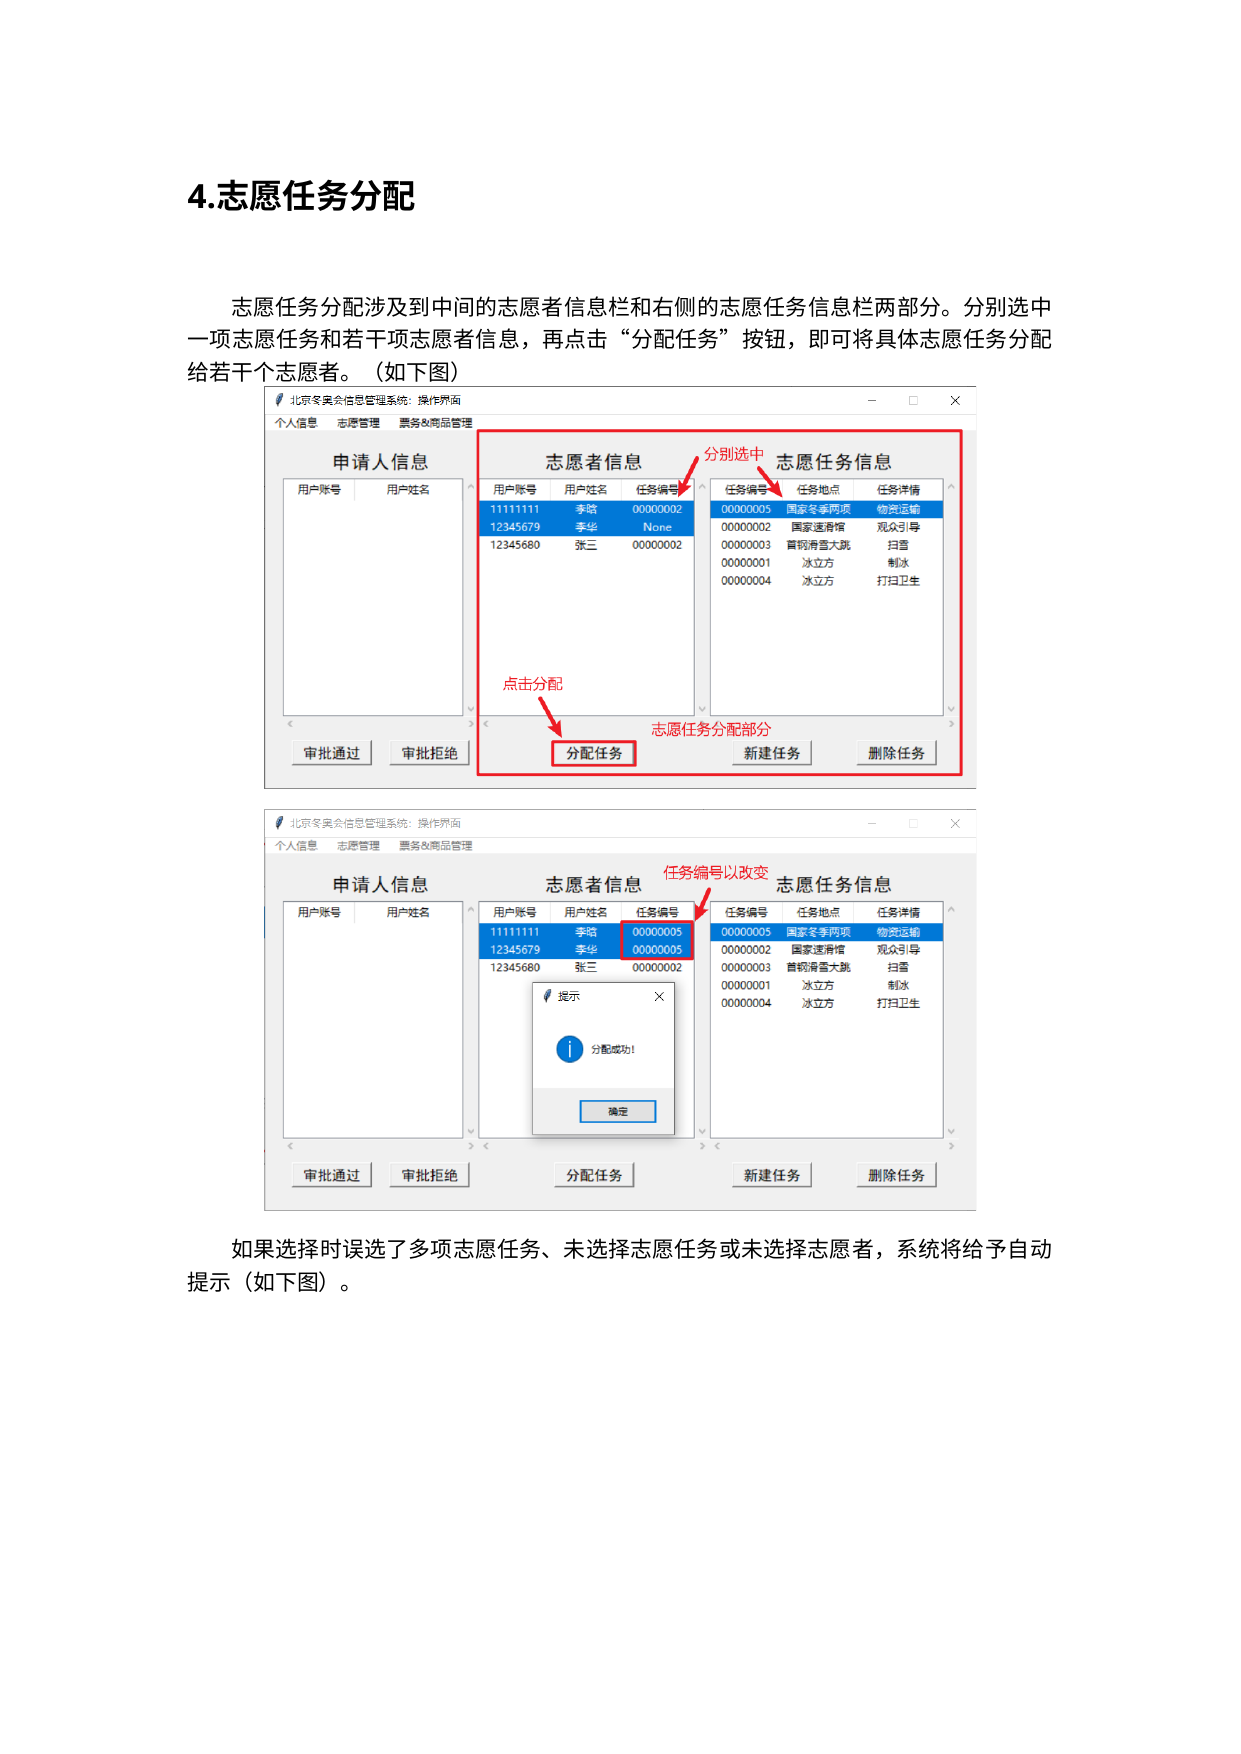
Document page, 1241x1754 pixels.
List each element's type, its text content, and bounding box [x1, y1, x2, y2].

picture [264, 809, 977, 1211]
text 志愿任务分配涉及到中间的志愿者信息栏和右侧的志愿任务信息栏两部分。分别选中一项志愿任务和若干项志愿者信息，再点击“分配任务”按钮，即可将具体志愿任务分配给若干个志愿者。（如下图） [187, 289, 1053, 387]
subtitle 4.志愿任务分配 [187, 162, 1053, 227]
text 如果选择时误选了多项志愿任务、未选择志愿任务或未选择志愿者，系统将给予自动提示（如下图）。 [187, 1232, 1053, 1297]
picture [264, 386, 977, 789]
